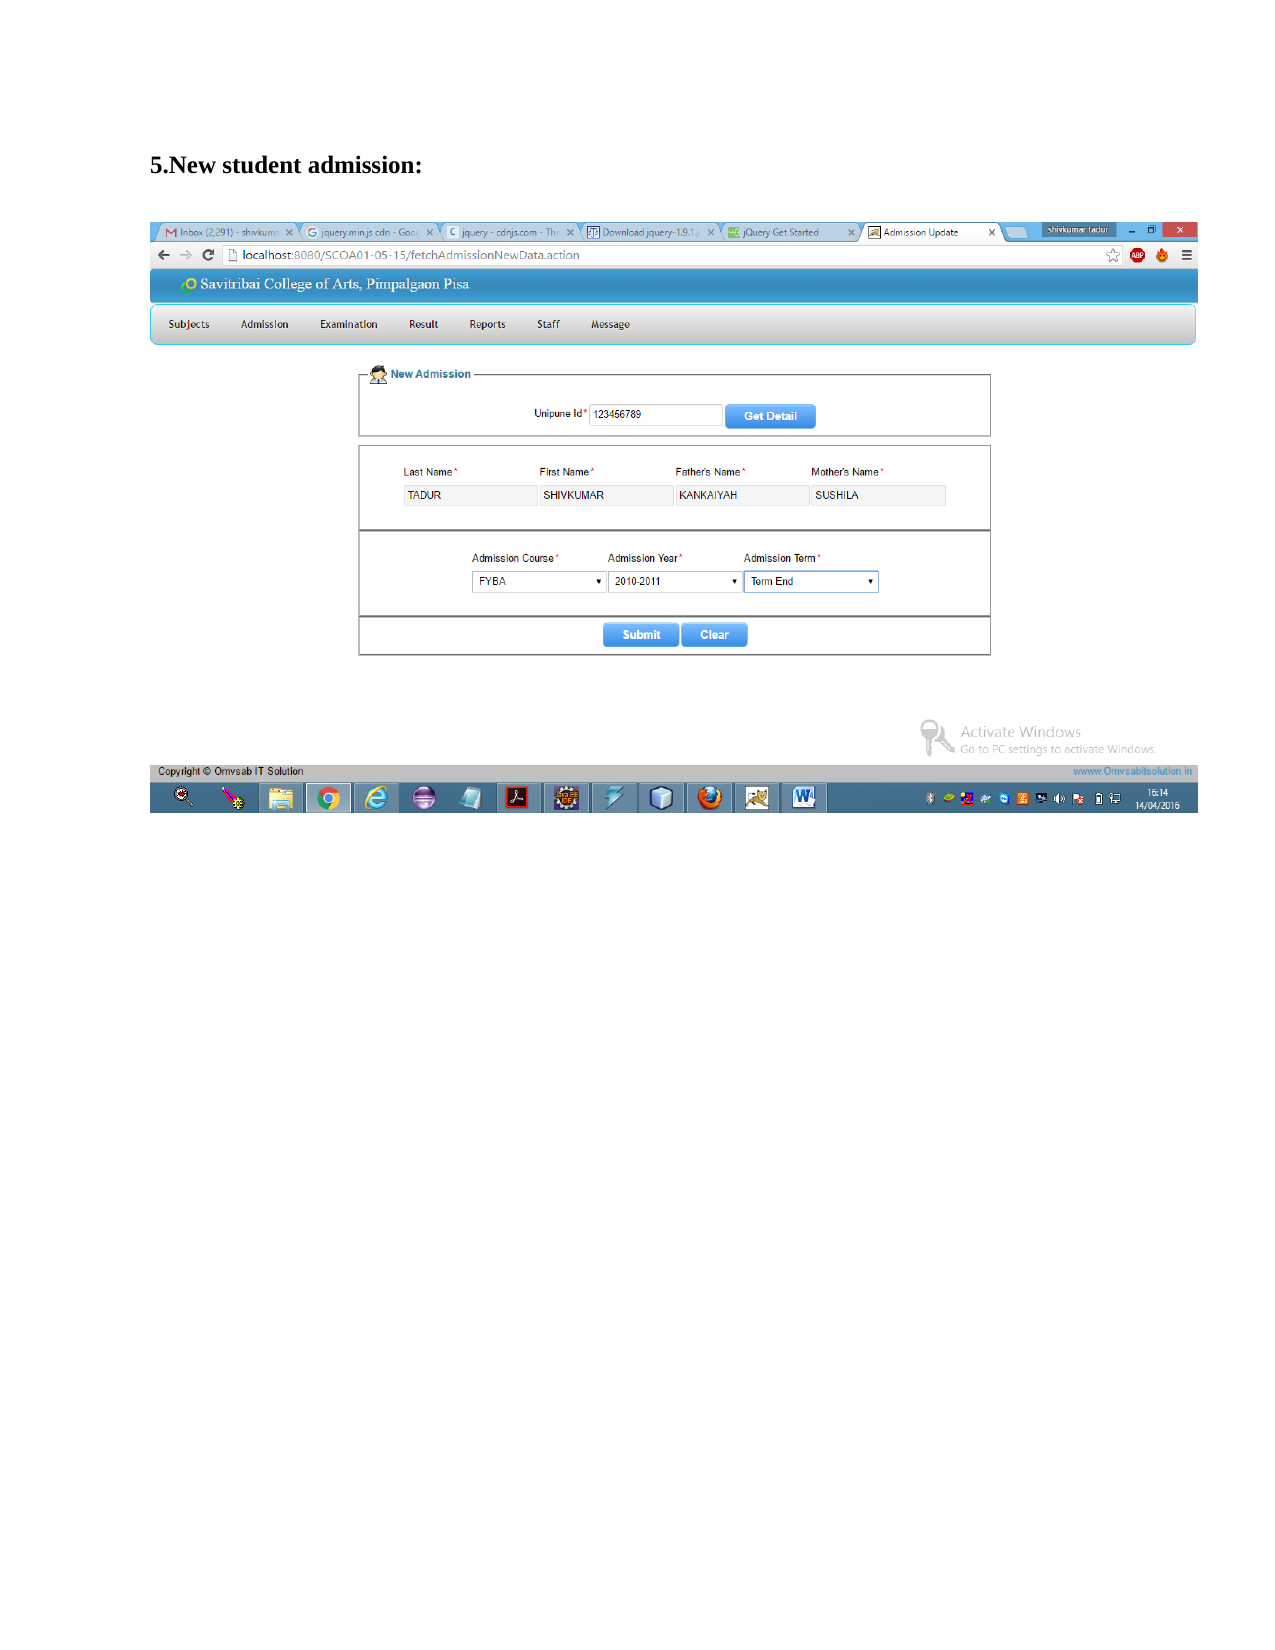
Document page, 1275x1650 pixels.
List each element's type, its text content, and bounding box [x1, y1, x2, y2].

text 5.New student admission: [150, 150, 1125, 179]
picture [150, 222, 1198, 813]
